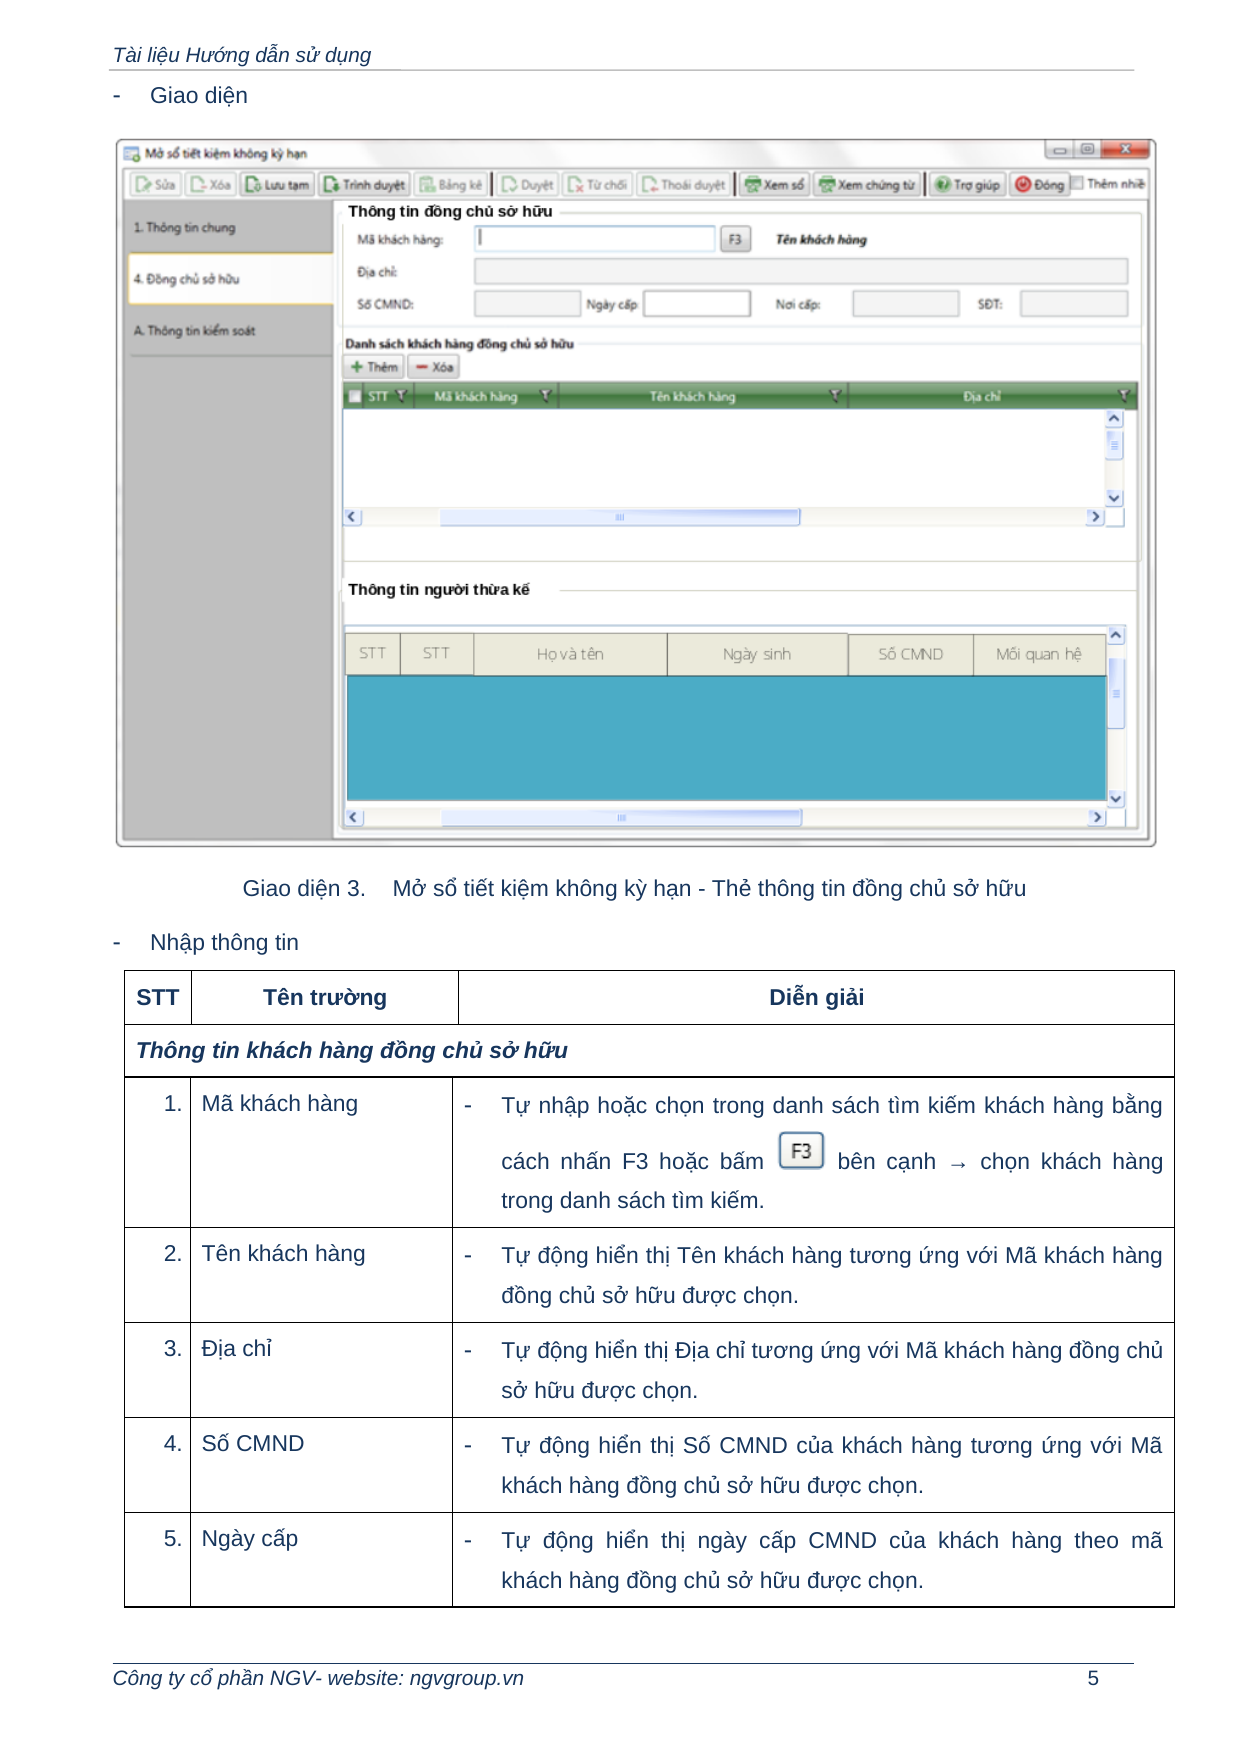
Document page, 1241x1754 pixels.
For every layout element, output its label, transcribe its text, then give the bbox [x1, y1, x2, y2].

table_header Tên trường [192, 971, 458, 1023]
table_header STT [125, 971, 191, 1023]
table_cell Mã khách hàng [191, 1078, 452, 1227]
table_cell Tự động hiển thị Số CMND của khách hàng tương ứng với Mã khách hàng đồng chủ sở hữu được chọn. [453, 1418, 1174, 1512]
table_cell Số CMND [191, 1418, 452, 1512]
table_cell Tự động hiển thị Địa chỉ tương ứng với Mã khách hàng đồng chủ sở hữu được chọn. [453, 1323, 1174, 1417]
table_cell Tự động hiển thị ngày cấp CMND của khách hàng theo mã khách hàng đồng chủ sở hữu được chọn. [453, 1513, 1174, 1606]
table_cell Địa chỉ [191, 1323, 452, 1417]
table_cell [125, 1323, 190, 1417]
table_header Diễn giải [459, 971, 1174, 1023]
table_cell Thông tin khách hàng đồng chủ sở hữu [125, 1025, 1174, 1076]
table_cell Ngày cấp [191, 1513, 452, 1606]
table_cell Tên khách hàng [191, 1228, 452, 1322]
picture [775, 1131, 827, 1170]
text Mở sổ tiết kiệm không kỳ hạn - Thẻ thông tin đồng chủ sở hữu [112, 875, 1156, 901]
table_cell Tự nhập hoặc chọn trong danh sách tìm kiếm khách hàng bằng cách nhấn F3 hoặc bấm bên cạnh → chọn khách hàng trong danh sách tìm kiếm. [453, 1078, 1174, 1227]
table_cell [125, 1078, 190, 1227]
table_cell [125, 1418, 190, 1512]
text Giao diện [112, 79, 1156, 108]
table_cell [125, 1513, 190, 1606]
table_cell Tự động hiển thị Tên khách hàng tương ứng với Mã khách hàng đồng chủ sở hữu được chọn. [453, 1228, 1174, 1322]
table_cell [125, 1228, 190, 1322]
text Nhập thông tin [112, 927, 1156, 956]
